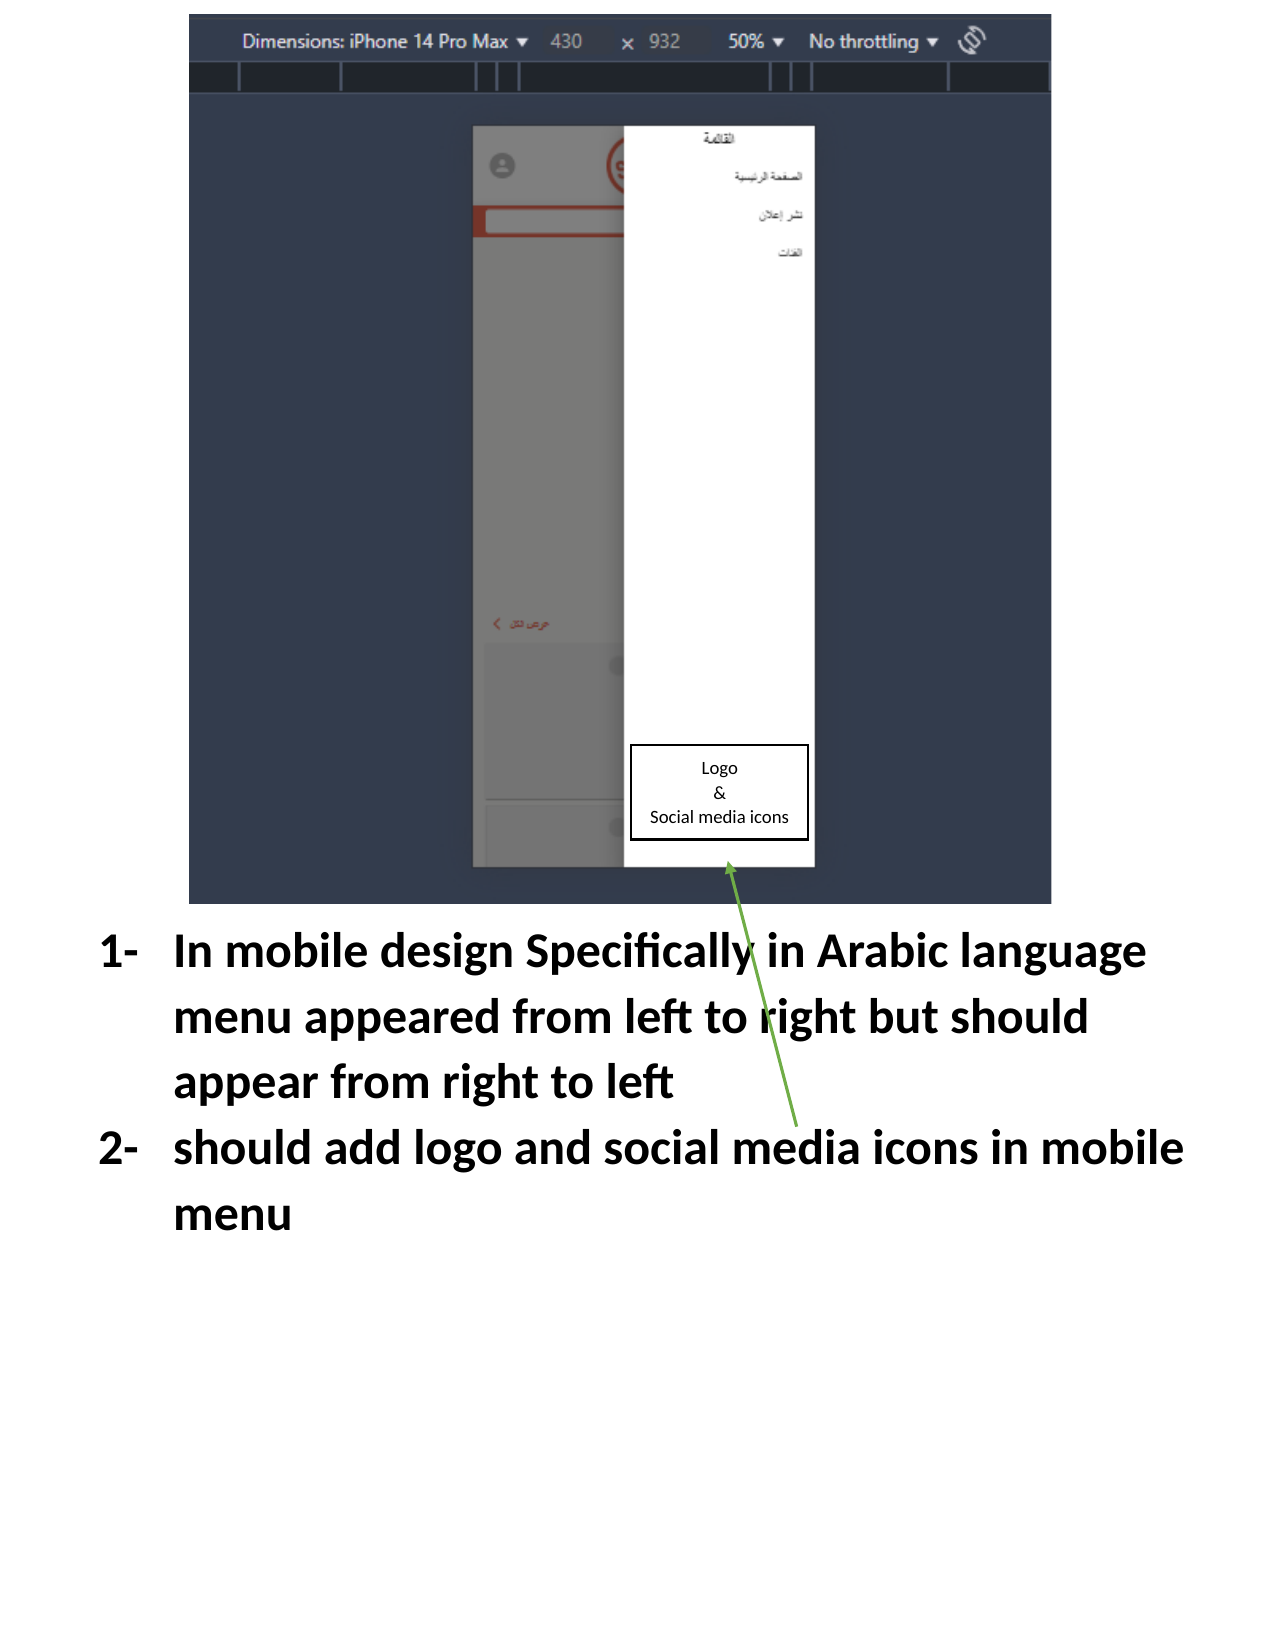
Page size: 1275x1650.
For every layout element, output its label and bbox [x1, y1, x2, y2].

picture [189, 14, 1052, 904]
